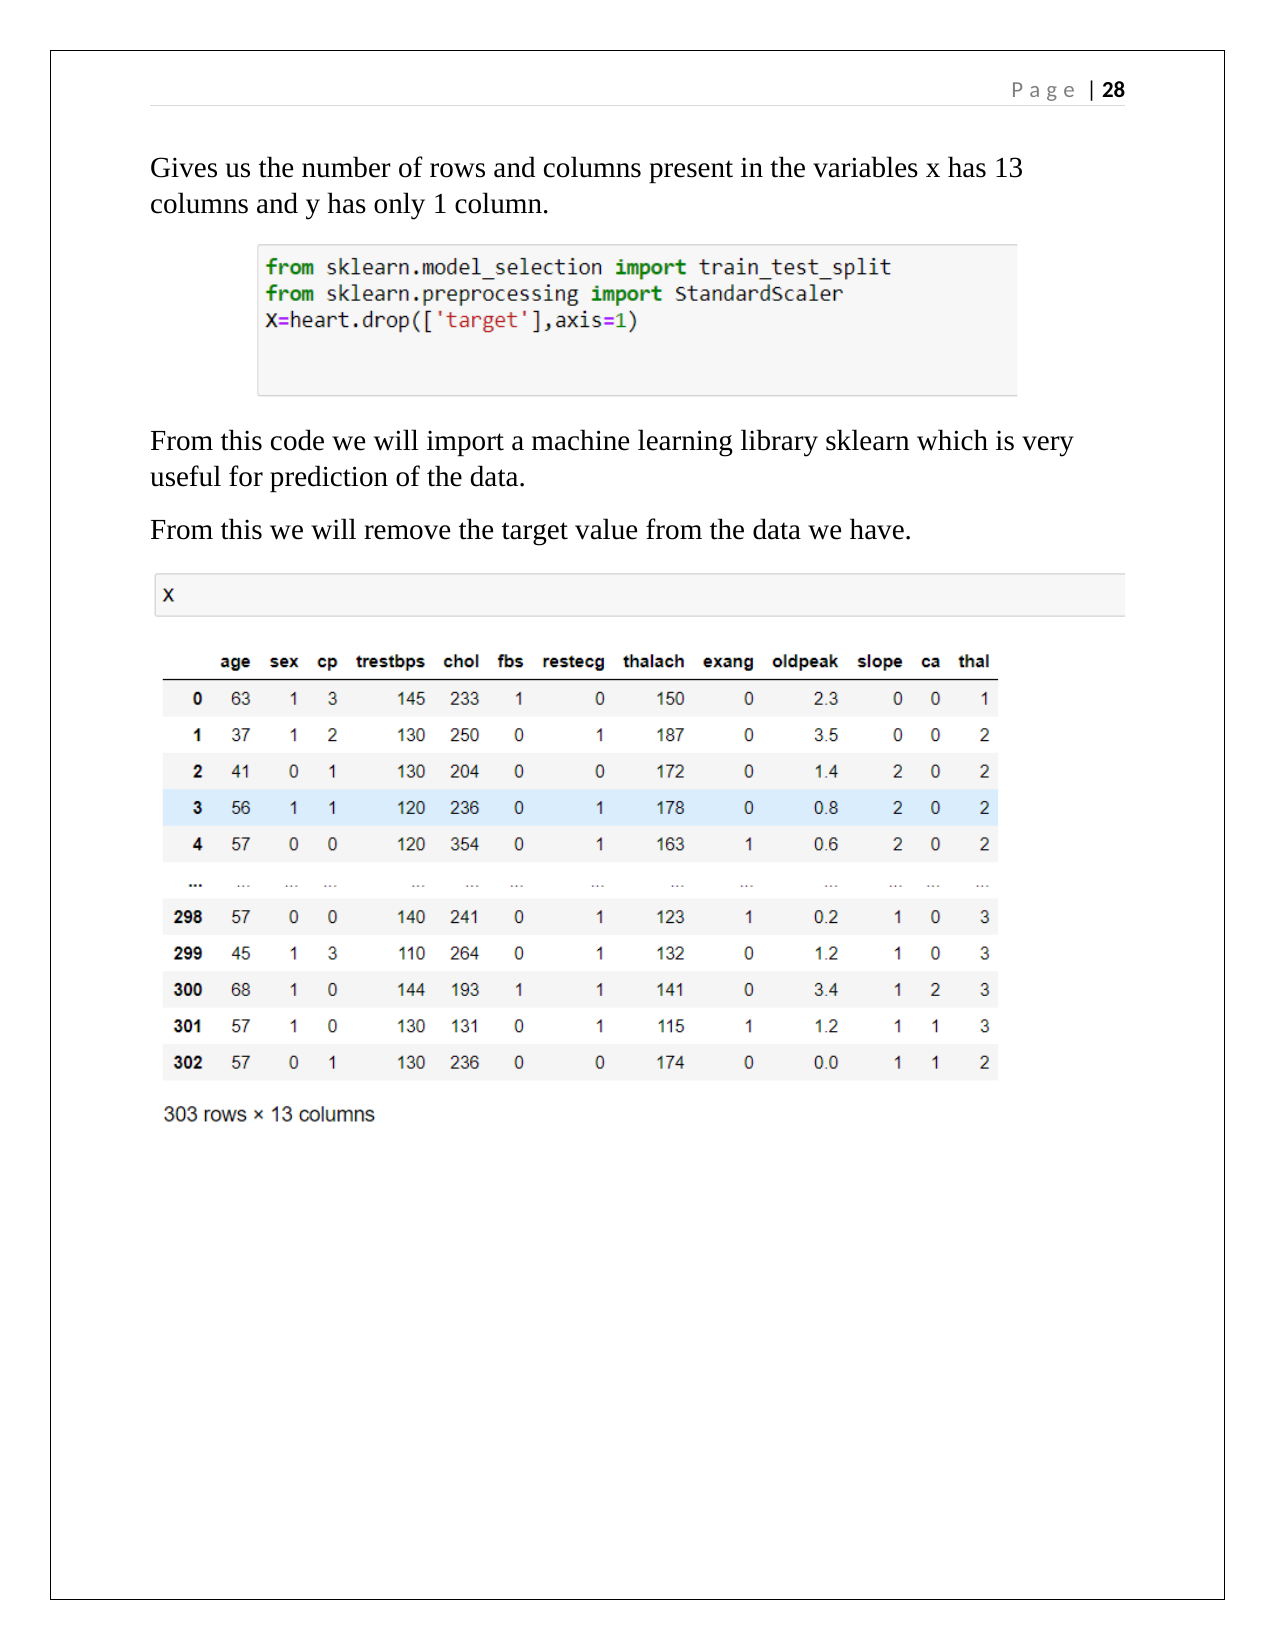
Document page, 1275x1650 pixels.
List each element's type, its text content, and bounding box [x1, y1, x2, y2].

picture [257, 238, 1018, 404]
text From this code we will import a machine learning library sklearn which is very useful for prediction of the data. [150, 423, 1125, 492]
text From this we will remove the target value from the data we have. [150, 512, 1125, 545]
picture [150, 564, 1125, 1138]
text Gives us the number of rows and columns present in the variables x has 13 columns and y has only 1 column. [150, 150, 1125, 220]
